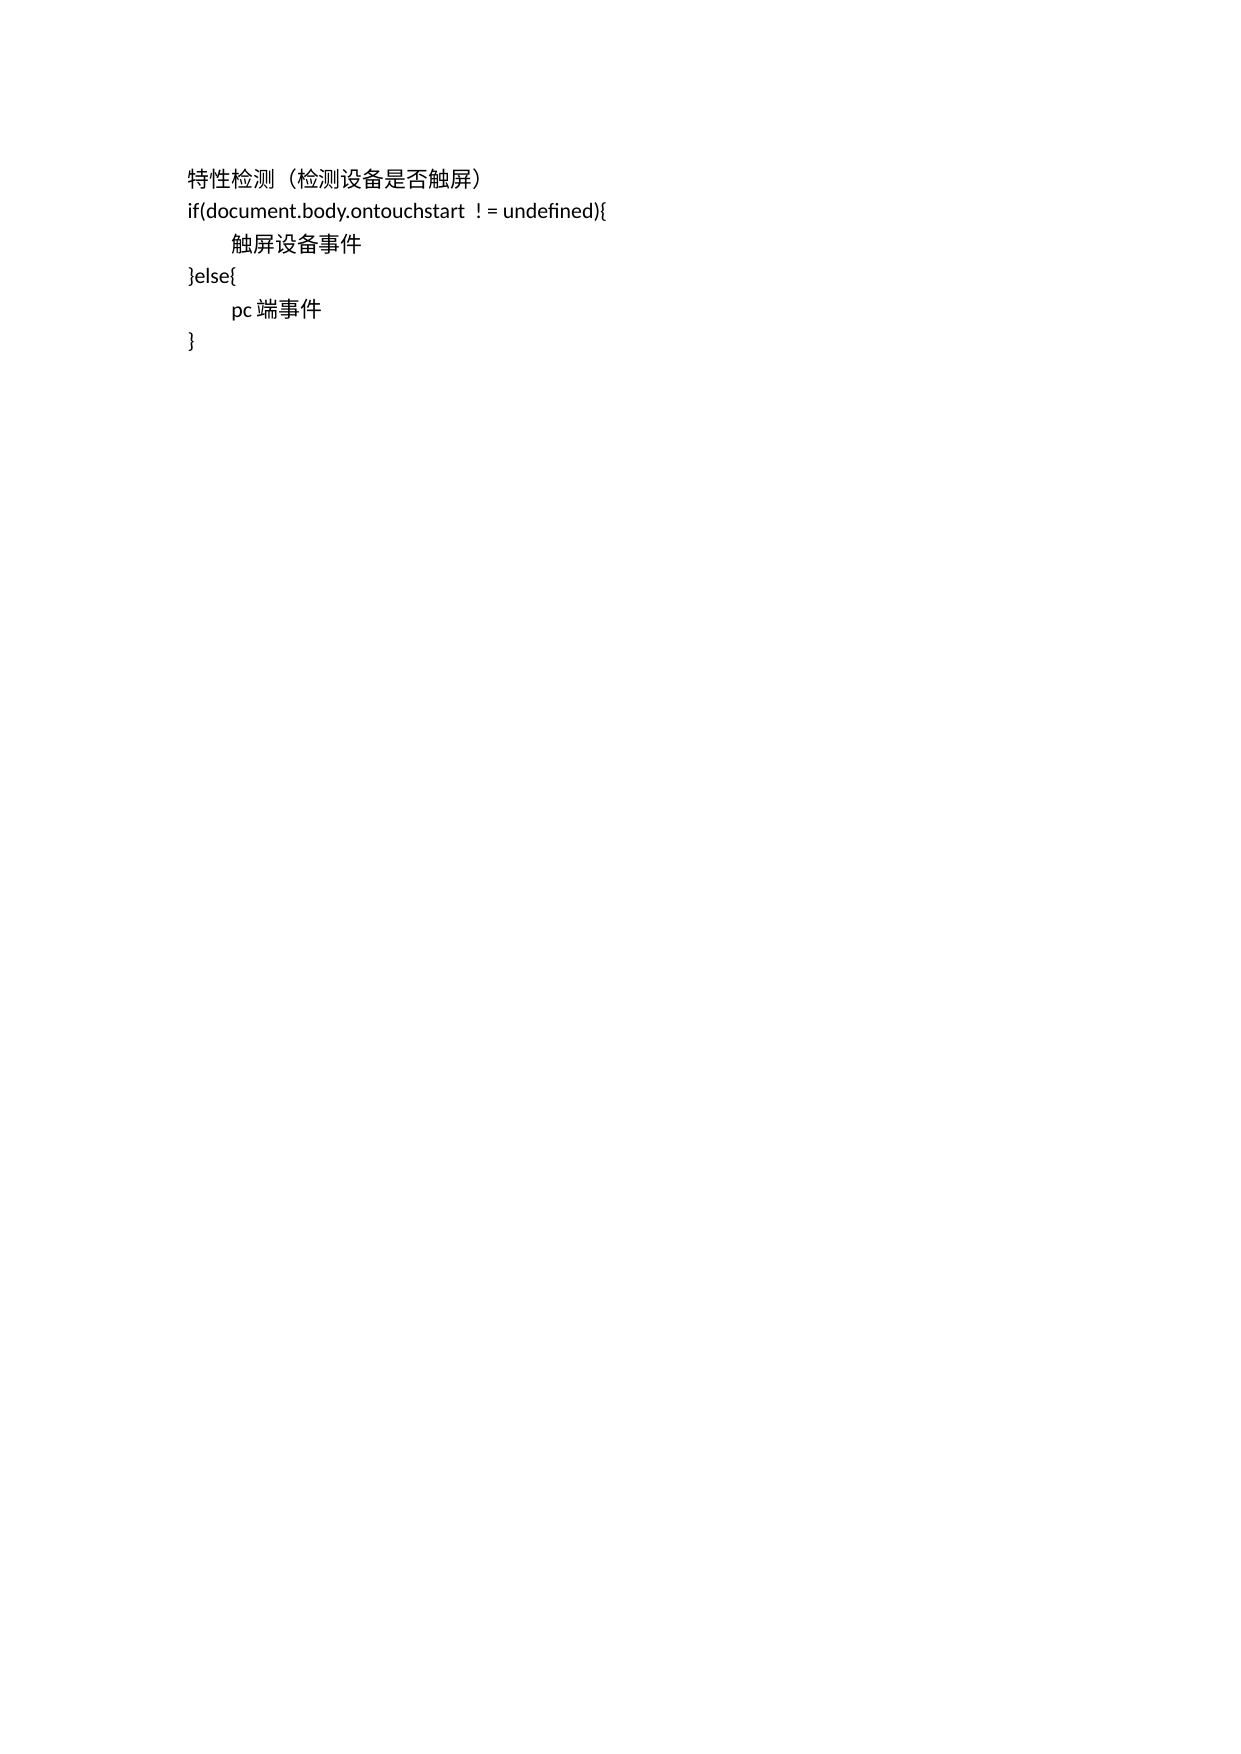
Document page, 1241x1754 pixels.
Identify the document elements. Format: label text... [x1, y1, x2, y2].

text }else{ [187, 259, 1053, 292]
text pc端事件 [187, 292, 1053, 324]
text } [187, 324, 1053, 357]
text if(document.body.ontouchstart ! = undefined){ [187, 194, 1053, 227]
text 触屏设备事件 [187, 227, 1053, 259]
text 特性检测（检测设备是否触屏） [187, 162, 1053, 194]
